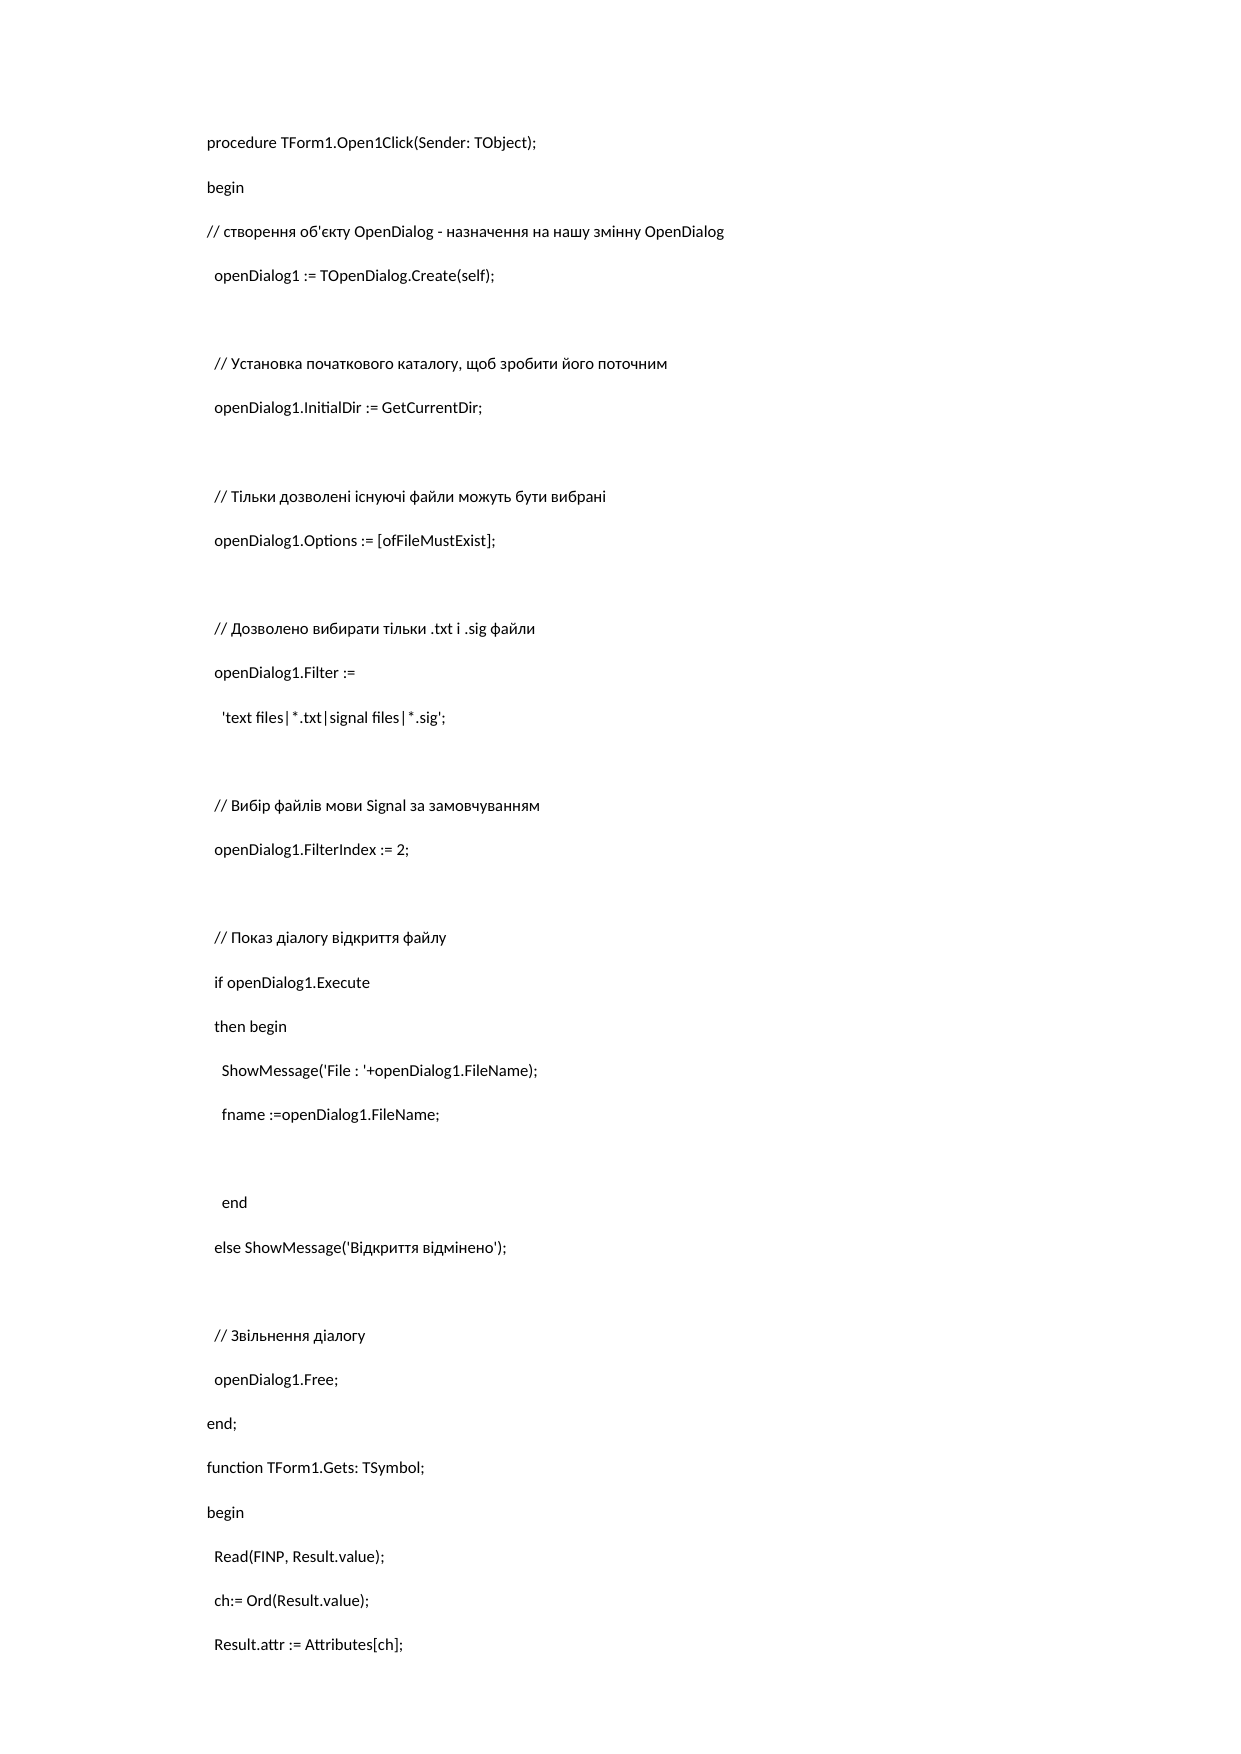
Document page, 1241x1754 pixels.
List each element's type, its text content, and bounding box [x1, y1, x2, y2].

text openDialog1.Free; [148, 1369, 1152, 1390]
text openDialog1.Options := [ofFileMustExist]; [148, 530, 1152, 551]
text openDialog1.Filter := [148, 663, 1152, 683]
text Result.attr := Attributes[ch]; [148, 1634, 1152, 1655]
text function TForm1.Gets: TSymbol; [148, 1458, 1152, 1478]
text // Дозволено вибирати тільки .txt і .sig файли [148, 618, 1152, 639]
text // Установка початкового каталогу, щоб зробити його поточним [148, 353, 1152, 374]
text else ShowMessage('Відкриття відмінено'); [148, 1237, 1152, 1257]
text openDialog1 := TOpenDialog.Create(self); [148, 265, 1152, 286]
text openDialog1.FilterIndex := 2; [148, 839, 1152, 860]
text // Показ діалогу відкриття файлу [148, 928, 1152, 948]
text 'text files|*.txt|signal files|*.sig'; [148, 707, 1152, 727]
text openDialog1.InitialDir := GetCurrentDir; [148, 398, 1152, 418]
text // Звільнення діалогу [148, 1325, 1152, 1346]
text fname :=openDialog1.FileName; [148, 1104, 1152, 1125]
text Read(FINP, Result.value); [148, 1546, 1152, 1566]
text // створення об'єкту OpenDialog - назначення на нашу змінну OpenDialog [148, 221, 1152, 241]
text ch:= Ord(Result.value); [148, 1590, 1152, 1611]
text if openDialog1.Execute [148, 972, 1152, 992]
text ShowMessage('File : '+openDialog1.FileName); [148, 1060, 1152, 1081]
text // Тільки дозволені існуючі файли можуть бути вибрані [148, 486, 1152, 506]
text end; [148, 1413, 1152, 1434]
text procedure TForm1.Open1Click(Sender: TObject); [148, 133, 1152, 153]
text end [148, 1193, 1152, 1213]
text begin [148, 177, 1152, 197]
text begin [148, 1502, 1152, 1522]
text // Вибір файлів мови Signal за замовчуванням [148, 795, 1152, 816]
text then begin [148, 1016, 1152, 1036]
